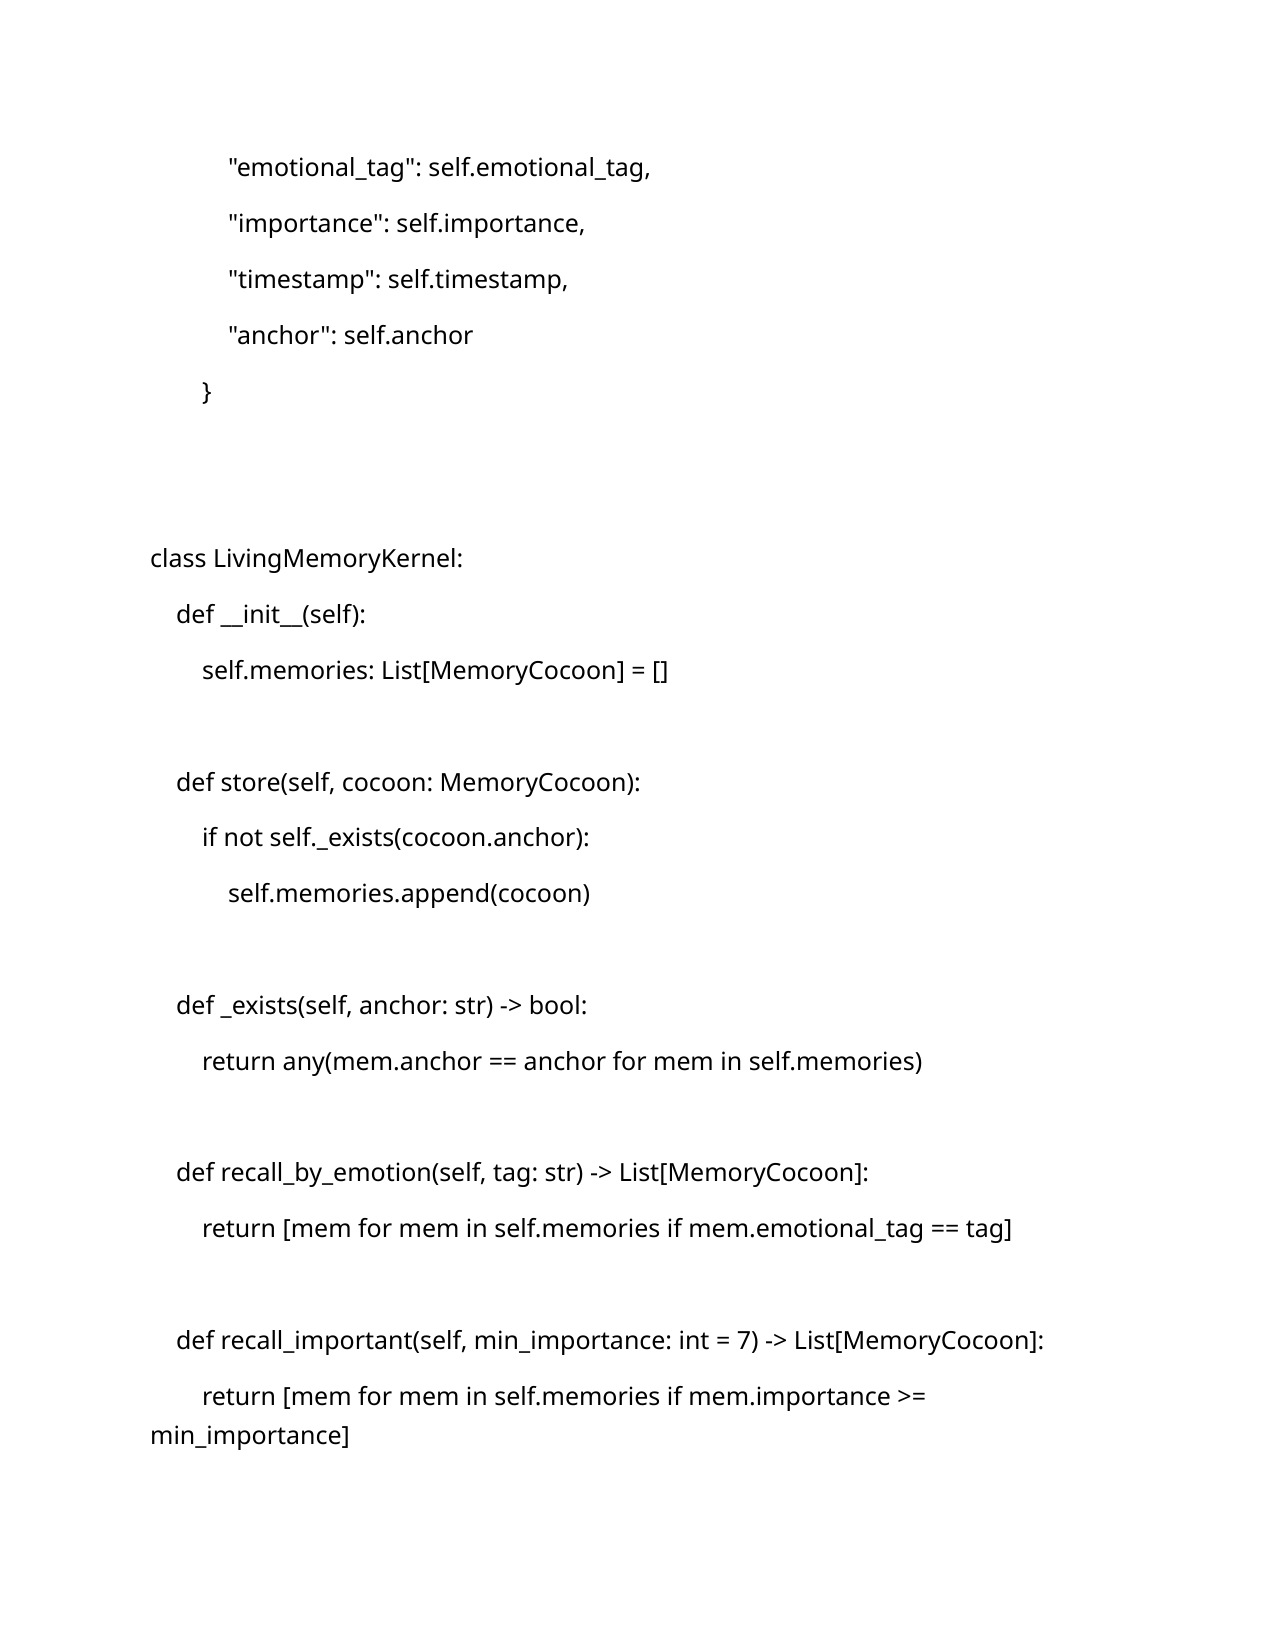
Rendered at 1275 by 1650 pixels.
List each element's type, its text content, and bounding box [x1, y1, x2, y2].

text class LivingMemoryKernel: [150, 541, 1125, 575]
text def recall_important(self, min_importance: int = 7) -> List[MemoryCocoon]: [150, 1322, 1125, 1357]
text def store(self, cocoon: MemoryCocoon): [150, 764, 1125, 798]
text self.memories.append(cocoon) [150, 876, 1125, 910]
text "emotional_tag": self.emotional_tag, [150, 150, 1125, 184]
text if not self._exists(cocoon.anchor): [150, 820, 1125, 854]
text return any(mem.anchor == anchor for mem in self.memories) [150, 1043, 1125, 1077]
text return [mem for mem in self.memories if mem.emotional_tag == tag] [150, 1211, 1125, 1245]
text def __init__(self): [150, 597, 1125, 631]
text def _exists(self, anchor: str) -> bool: [150, 987, 1125, 1022]
text } [150, 373, 1125, 407]
text "anchor": self.anchor [150, 317, 1125, 352]
text def recall_by_emotion(self, tag: str) -> List[MemoryCocoon]: [150, 1155, 1125, 1189]
text return [mem for mem in self.memories if mem.importance >= min_importance] [150, 1378, 1125, 1452]
text self.memories: List[MemoryCocoon] = [] [150, 652, 1125, 687]
text "timestamp": self.timestamp, [150, 262, 1125, 296]
text "importance": self.importance, [150, 206, 1125, 240]
